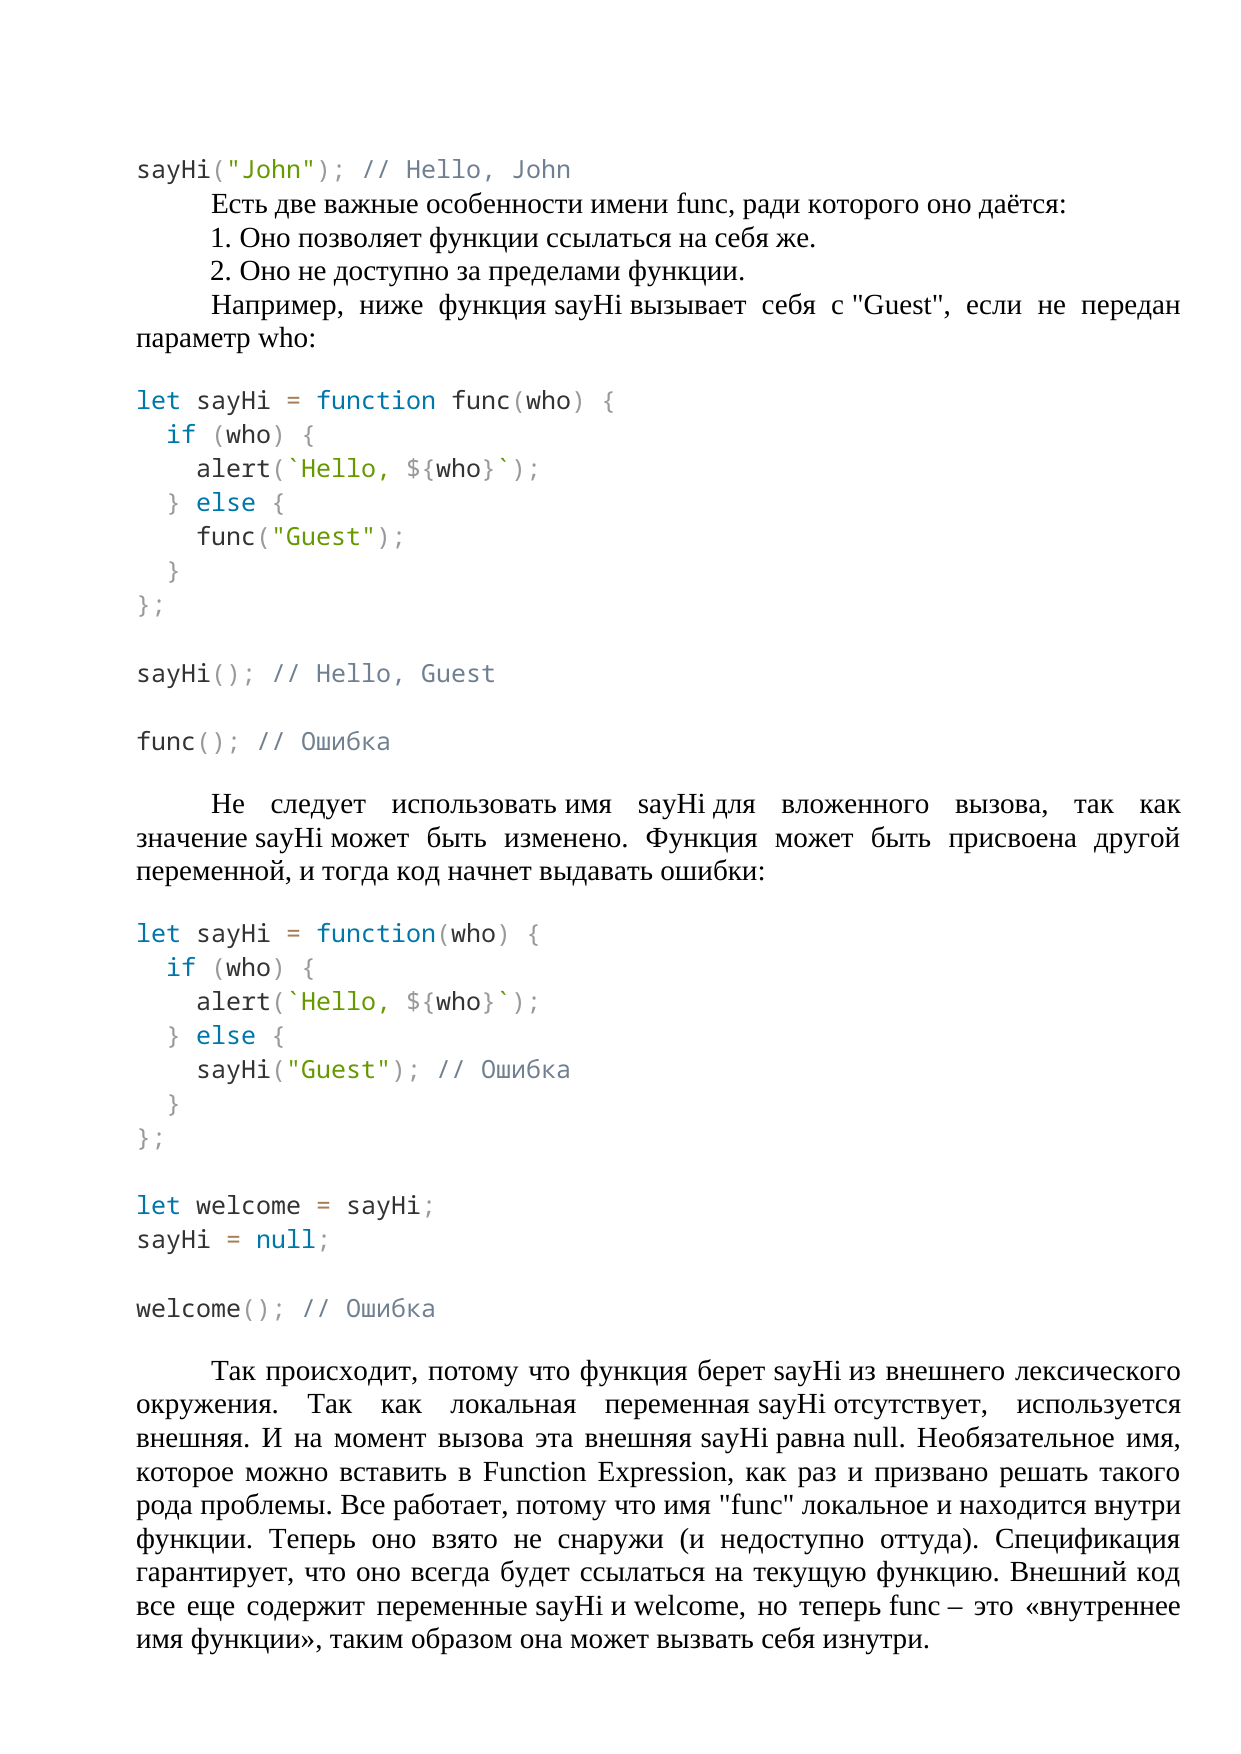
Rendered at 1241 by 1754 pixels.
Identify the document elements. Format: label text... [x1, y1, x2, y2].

list Оно не доступно за пределами функции. [210, 253, 1181, 287]
text let welcome = sayHi; [136, 1188, 1181, 1222]
text sayHi(); // Hello, Guest [136, 655, 1181, 689]
text } else { [136, 1018, 1181, 1052]
text if (who) { [136, 949, 1181, 984]
text } else { [136, 485, 1181, 519]
text Есть две важные особенности имени func, ради которого оно даётся: [136, 186, 1181, 220]
text }; [136, 1120, 1181, 1154]
text let sayHi = function(who) { [136, 916, 1181, 949]
text sayHi("John"); // Hello, John [136, 152, 1181, 186]
list Оно позволяет функции ссылаться на себя же. [210, 220, 1181, 253]
text Так происходит, потому что функция берет sayHi из внешнего лексического окружения. Так как локальная переменная sayHi отсутствует, используется внешняя. И на момент вызова эта внешняя sayHi равна null. Необязательное имя, которое можно вставить в Function Expression, как раз и призвано решать такого рода проблемы. Все работает, потому что имя "func" локальное и находится внутри функции. Теперь оно взято не снаружи (и недоступно оттуда). Спецификация гарантирует, что оно всегда будет ссылаться на текущую функцию. Внешний код все еще содержит переменные sayHi и welcome, но теперь func – это «внутреннее имя функции», таким образом она может вызвать себя изнутри. [136, 1353, 1181, 1655]
text sayHi("Guest"); // Ошибка [136, 1052, 1181, 1086]
text } [136, 553, 1181, 587]
text welcome(); // Ошибка [136, 1290, 1181, 1324]
text func(); // Ошибка [136, 723, 1181, 757]
text }; [136, 587, 1181, 621]
text if (who) { [136, 417, 1181, 451]
text func("Guest"); [136, 519, 1181, 553]
text Например, ниже функция sayHi вызывает себя с "Guest", если не передан параметр who: [136, 287, 1181, 354]
text let sayHi = function func(who) { [136, 383, 1181, 417]
text sayHi = null; [136, 1222, 1181, 1256]
text alert(`Hello, ${who}`); [136, 984, 1181, 1018]
text } [136, 1086, 1181, 1120]
text alert(`Hello, ${who}`); [136, 451, 1181, 485]
text Не следует использовать имя sayHi для вложенного вызова, так как значение sayHi может быть изменено. Функция может быть присвоена другой переменной, и тогда код начнет выдавать ошибки: [136, 786, 1181, 887]
